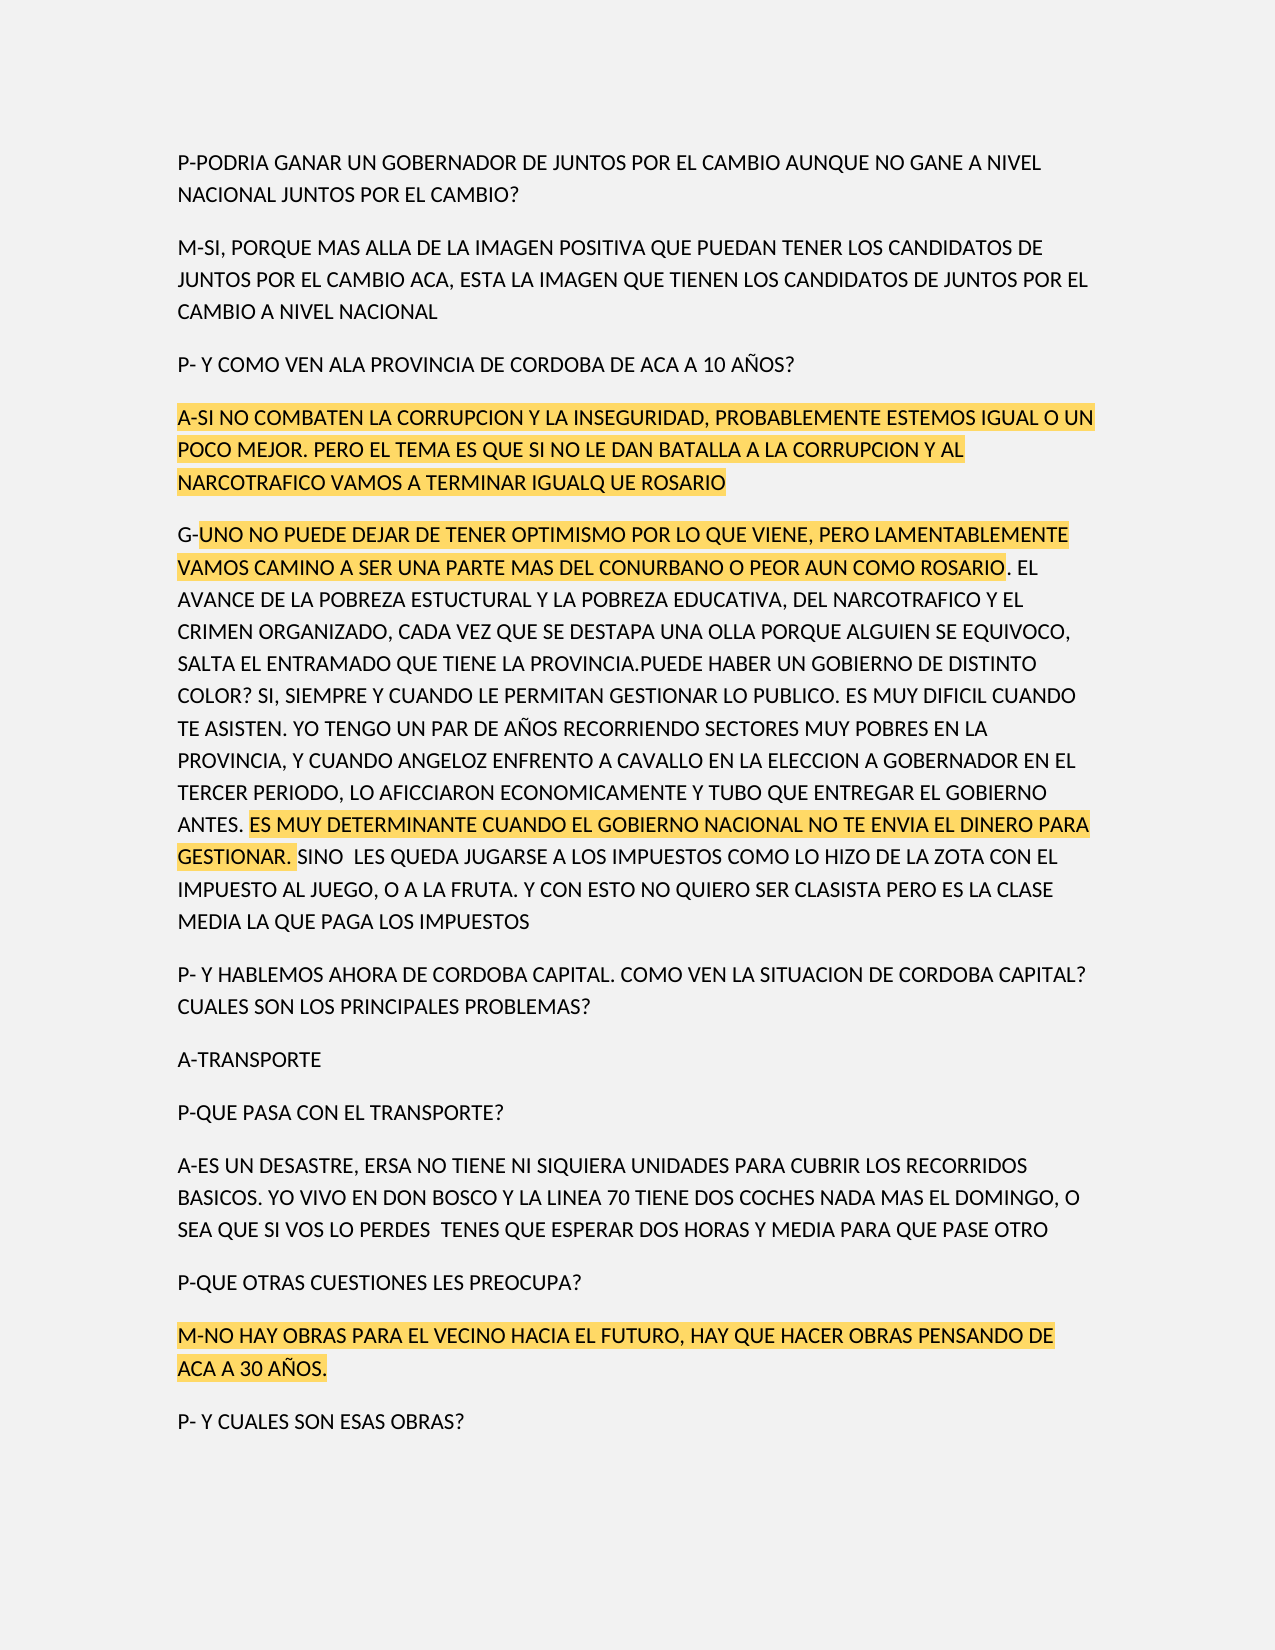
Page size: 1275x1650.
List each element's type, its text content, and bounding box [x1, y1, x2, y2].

text P-QUE PASA CON EL TRANSPORTE? [177, 1098, 1098, 1126]
text M-SI, PORQUE MAS ALLA DE LA IMAGEN POSITIVA QUE PUEDAN TENER LOS CANDIDATOS DE JUNTOS POR EL CAMBIO ACA, ESTA LA IMAGEN QUE TIENEN LOS CANDIDATOS DE JUNTOS POR EL CAMBIO A NIVEL NACIONAL [177, 233, 1098, 325]
text P- Y COMO VEN ALA PROVINCIA DE CORDOBA DE ACA A 10 AÑOS? [177, 350, 1098, 378]
text P- Y CUALES SON ESAS OBRAS? [177, 1407, 1098, 1435]
text A-ES UN DESASTRE, ERSA NO TIENE NI SIQUIERA UNIDADES PARA CUBRIR LOS RECORRIDOS BASICOS. YO VIVO EN DON BOSCO Y LA LINEA 70 TIENE DOS COCHES NADA MAS EL DOMINGO, O SEA QUE SI VOS LO PERDES TENES QUE ESPERAR DOS HORAS Y MEDIA PARA QUE PASE OTRO [177, 1151, 1098, 1243]
text P-QUE OTRAS CUESTIONES LES PREOCUPA? [177, 1268, 1098, 1297]
text G-UNO NO PUEDE DEJAR DE TENER OPTIMISMO POR LO QUE VIENE, PERO LAMENTABLEMENTE VAMOS CAMINO A SER UNA PARTE MAS DEL CONURBANO O PEOR AUN COMO ROSARIO. EL AVANCE DE LA POBREZA ESTUCTURAL Y LA POBREZA EDUCATIVA, DEL NARCOTRAFICO Y EL CRIMEN ORGANIZADO, CADA VEZ QUE SE DESTAPA UNA OLLA PORQUE ALGUIEN SE EQUIVOCO, SALTA EL ENTRAMADO QUE TIENE LA PROVINCIA.PUEDE HABER UN GOBIERNO DE DISTINTO COLOR? SI, SIEMPRE Y CUANDO LE PERMITAN GESTIONAR LO PUBLICO. ES MUY DIFICIL CUANDO TE ASISTEN. YO TENGO UN PAR DE AÑOS RECORRIENDO SECTORES MUY POBRES EN LA PROVINCIA, Y CUANDO ANGELOZ ENFRENTO A CAVALLO EN LA ELECCION A GOBERNADOR EN EL TERCER PERIODO, LO AFICCIARON ECONOMICAMENTE Y TUBO QUE ENTREGAR EL GOBIERNO ANTES. ES MUY DETERMINANTE CUANDO EL GOBIERNO NACIONAL NO TE ENVIA EL DINERO PARA GESTIONAR. SINO LES QUEDA JUGARSE A LOS IMPUESTOS COMO LO HIZO DE LA ZOTA CON EL IMPUESTO AL JUEGO, O A LA FRUTA. Y CON ESTO NO QUIERO SER CLASISTA PERO ES LA CLASE MEDIA LA QUE PAGA LOS IMPUESTOS [177, 521, 1098, 935]
text A-SI NO COMBATEN LA CORRUPCION Y LA INSEGURIDAD, PROBABLEMENTE ESTEMOS IGUAL O UN POCO MEJOR. PERO EL TEMA ES QUE SI NO LE DAN BATALLA A LA CORRUPCION Y AL NARCOTRAFICO VAMOS A TERMINAR IGUALQ UE ROSARIO [177, 403, 1098, 496]
text P- Y HABLEMOS AHORA DE CORDOBA CAPITAL. COMO VEN LA SITUACION DE CORDOBA CAPITAL? CUALES SON LOS PRINCIPALES PROBLEMAS? [177, 960, 1098, 1020]
text M-NO HAY OBRAS PARA EL VECINO HACIA EL FUTURO, HAY QUE HACER OBRAS PENSANDO DE ACA A 30 AÑOS. [177, 1322, 1098, 1382]
text P-PODRIA GANAR UN GOBERNADOR DE JUNTOS POR EL CAMBIO AUNQUE NO GANE A NIVEL NACIONAL JUNTOS POR EL CAMBIO? [177, 148, 1098, 208]
text A-TRANSPORTE [177, 1045, 1098, 1073]
